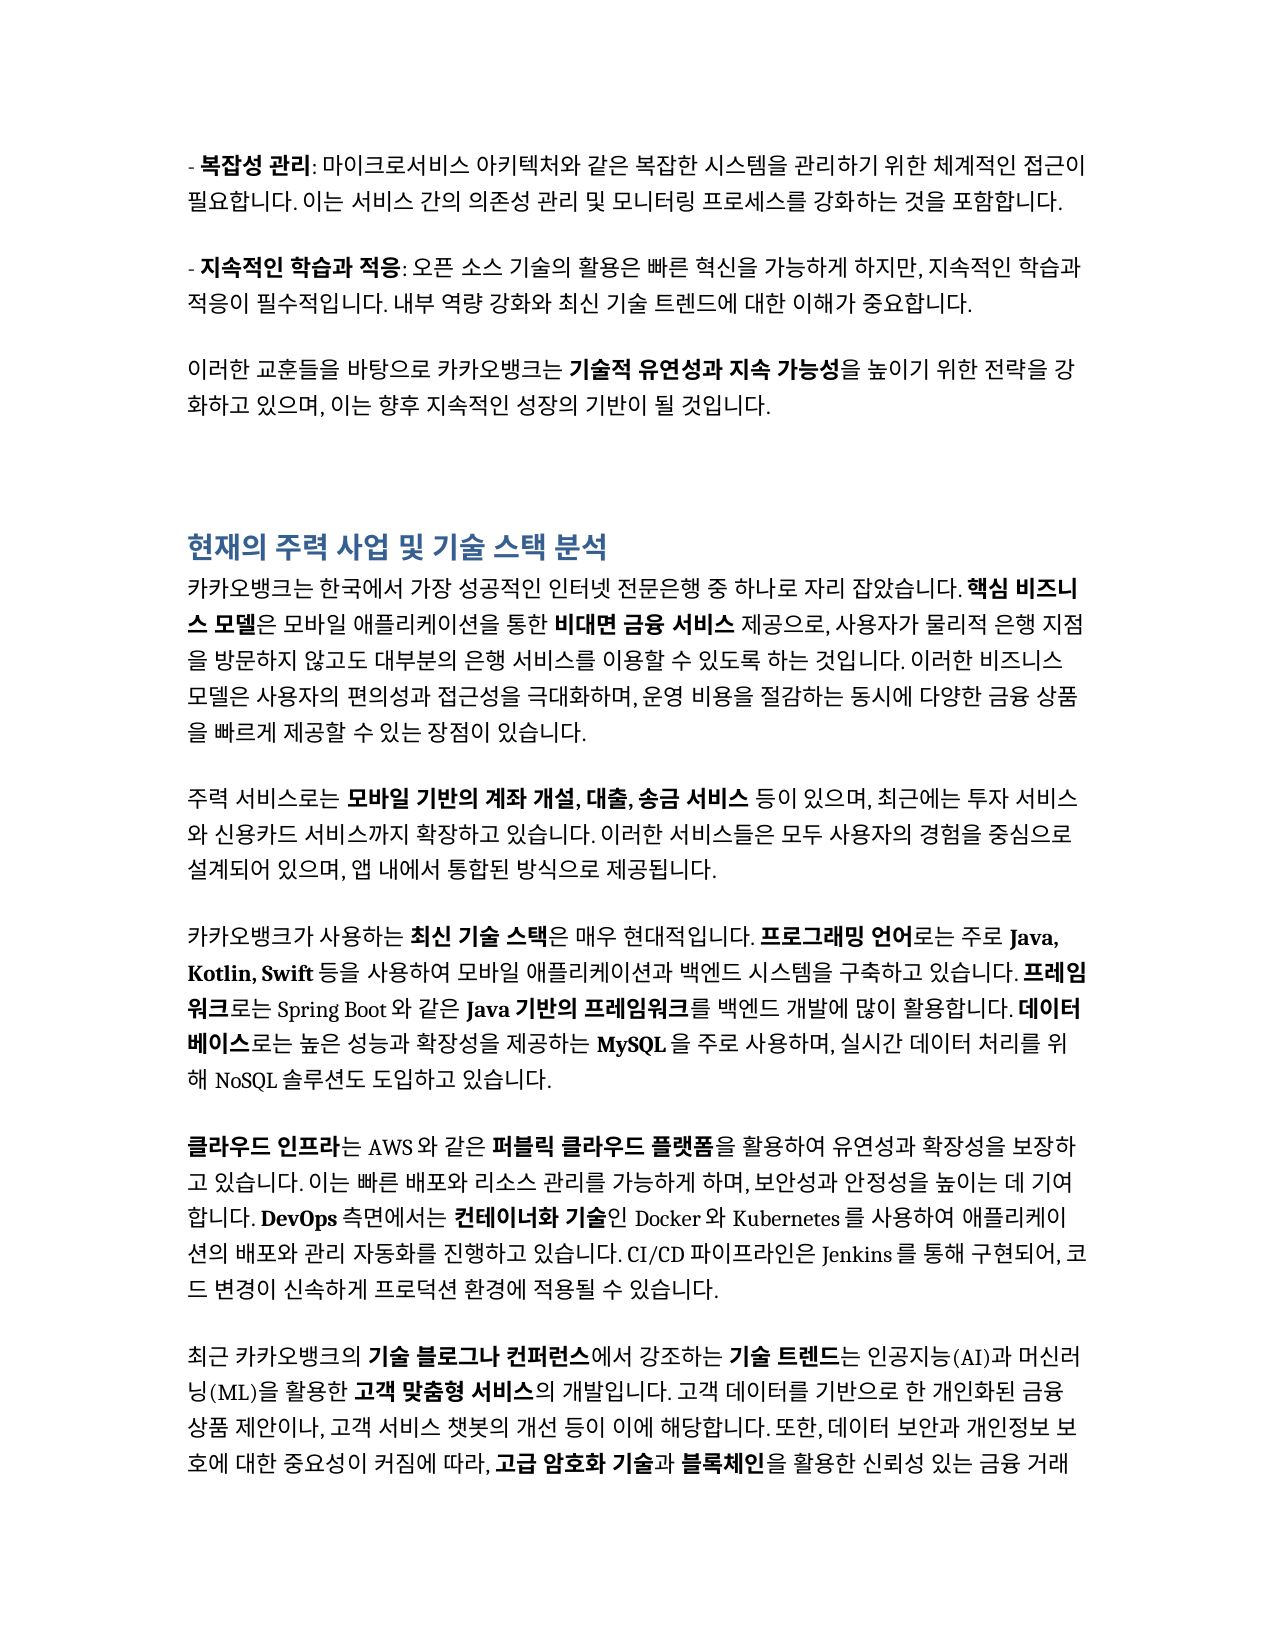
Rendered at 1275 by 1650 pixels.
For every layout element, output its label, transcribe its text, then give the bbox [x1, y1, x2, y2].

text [187, 150, 1087, 421]
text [187, 573, 1087, 1479]
subtitle 현재의 주력 사업 및 기술 스택 분석 [187, 527, 1087, 567]
